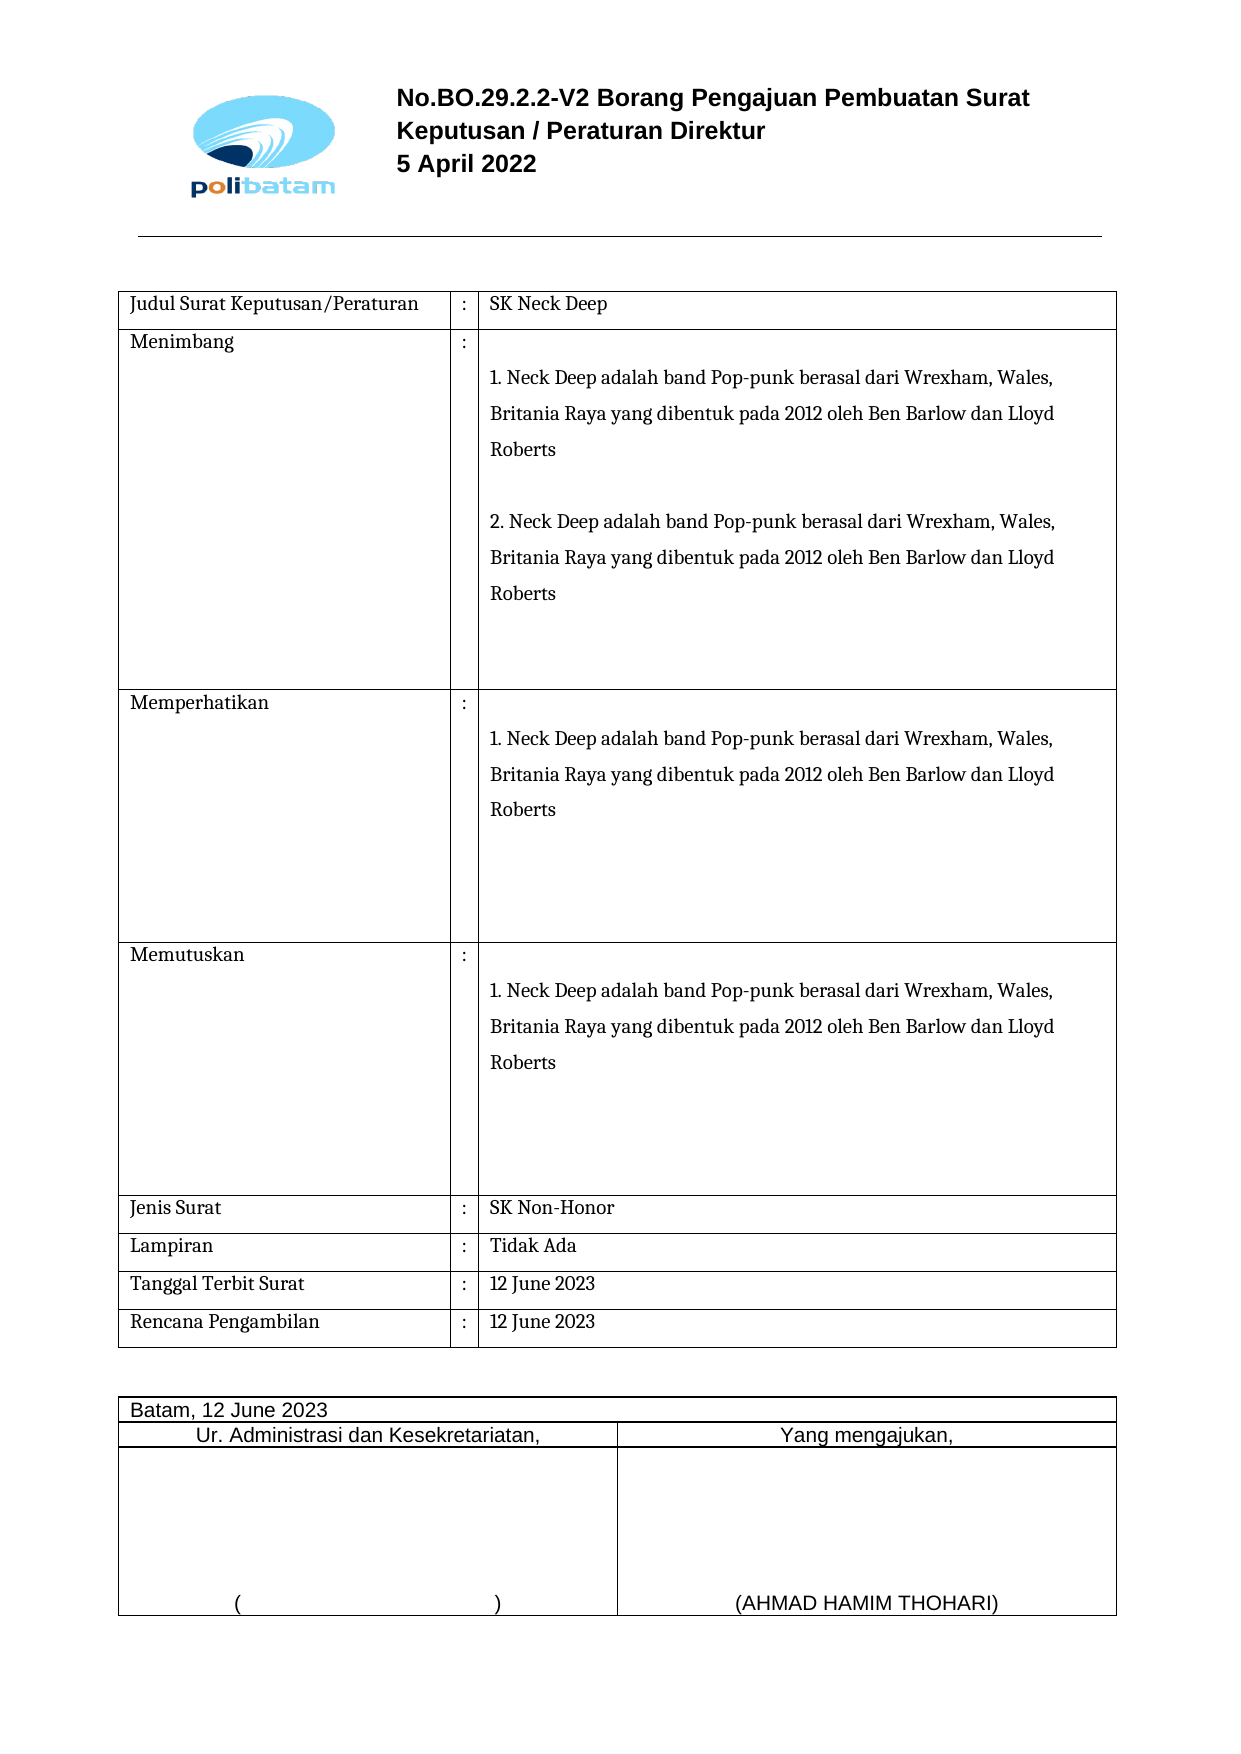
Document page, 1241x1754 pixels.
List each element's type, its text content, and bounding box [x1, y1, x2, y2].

table_cell ( ) [119, 1448, 617, 1615]
table_header Judul Surat Keputusan/Peraturan [119, 292, 450, 329]
table_cell : [451, 943, 478, 1194]
table_cell (AHMAD HAMIM THOHARI) [618, 1448, 1116, 1615]
table_cell Jenis Surat [119, 1196, 450, 1233]
table_cell 1. Neck Deep adalah band Pop-punk berasal dari Wrexham, Wales, Britania Raya yang dibentuk pada 2012 oleh Ben Barlow dan Lloyd Roberts [479, 690, 1116, 942]
table_cell Lampiran [119, 1234, 450, 1271]
table_header SK Neck Deep [479, 292, 1116, 329]
table_cell Tanggal Terbit Surat [119, 1272, 450, 1309]
table_cell : [451, 1196, 478, 1233]
table_cell : [451, 1272, 478, 1309]
table_cell Memperhatikan [119, 690, 450, 942]
table_cell : [451, 690, 478, 942]
table_cell 12 June 2023 [479, 1310, 1116, 1347]
table_header Batam, 12 June 2023 [119, 1398, 1116, 1421]
table_cell : [451, 330, 478, 689]
table_header : [451, 292, 478, 329]
table_cell Tidak Ada [479, 1234, 1116, 1271]
table_cell Rencana Pengambilan [119, 1310, 450, 1347]
table_cell Menimbang [119, 330, 450, 689]
table_cell 1. Neck Deep adalah band Pop-punk berasal dari Wrexham, Wales, Britania Raya yang dibentuk pada 2012 oleh Ben Barlow dan Lloyd Roberts 2. Neck Deep adalah band Pop-punk berasal dari Wrexham, Wales, Britania Raya yang dibentuk pada 2012 oleh Ben Barlow dan Lloyd Roberts [479, 330, 1116, 689]
table_cell Yang mengajukan, [618, 1423, 1116, 1446]
table_cell 1. Neck Deep adalah band Pop-punk berasal dari Wrexham, Wales, Britania Raya yang dibentuk pada 2012 oleh Ben Barlow dan Lloyd Roberts [479, 943, 1116, 1194]
picture [169, 87, 354, 204]
table_cell : [451, 1310, 478, 1347]
table_cell Ur. Administrasi dan Kesekretariatan, [119, 1423, 617, 1446]
table_cell 12 June 2023 [479, 1272, 1116, 1309]
table_cell SK Non-Honor [479, 1196, 1116, 1233]
table_cell Memutuskan [119, 943, 450, 1194]
table_cell : [451, 1234, 478, 1271]
